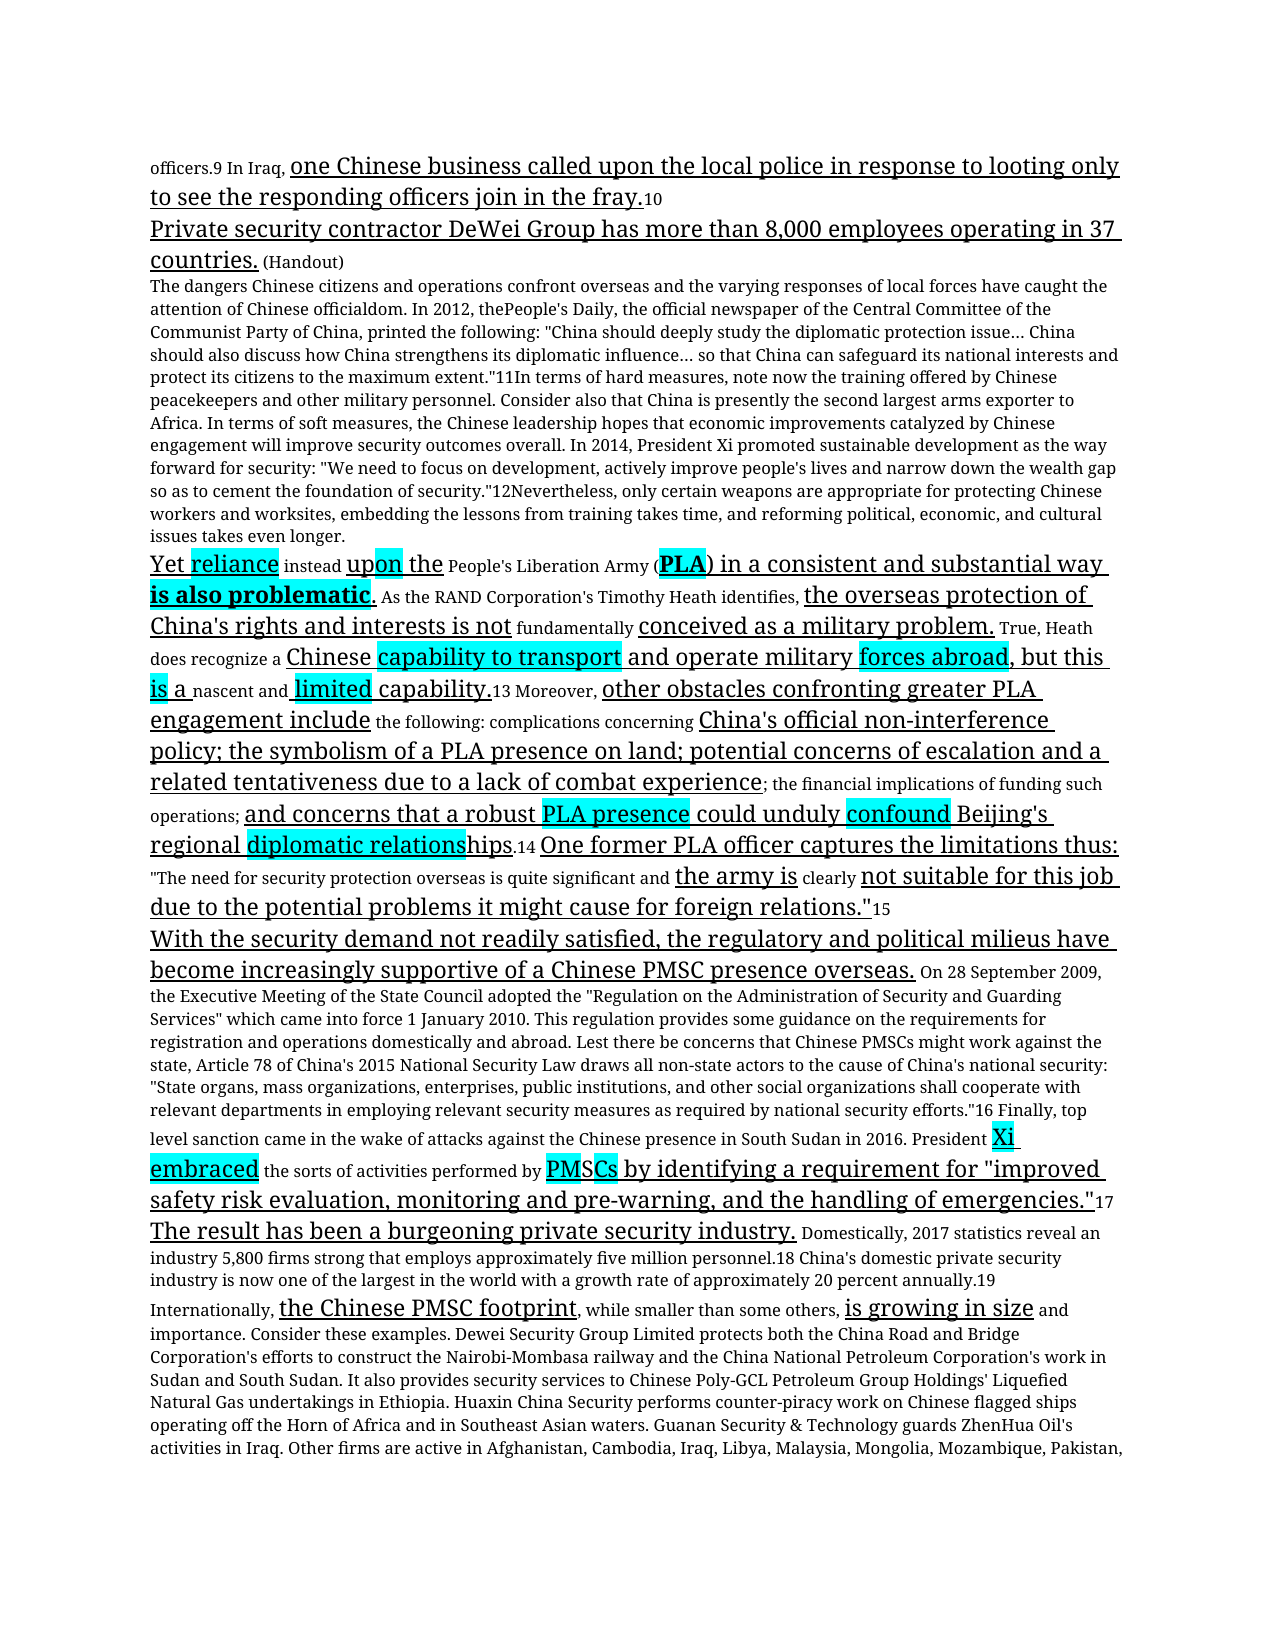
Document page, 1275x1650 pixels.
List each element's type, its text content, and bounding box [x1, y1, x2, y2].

text The dangers Chinese citizens and operations confront overseas and the varying responses of local forces have caught the attention of Chinese officialdom. In 2012, thePeople's Daily, the official newspaper of the Central Committee of the Communist Party of China, printed the following: "China should deeply study the diplomatic protection issue… China should also discuss how China strengthens its diplomatic influence… so that China can safeguard its national interests and protect its citizens to the maximum extent."11In terms of hard measures, note now the training offered by Chinese peacekeepers and other military personnel. Consider also that China is presently the second largest arms exporter to Africa. In terms of soft measures, the Chinese leadership hopes that economic improvements catalyzed by Chinese engagement will improve security outcomes overall. In 2014, President Xi promoted sustainable development as the way forward for security: "We need to focus on development, actively improve people's lives and narrow down the wealth gap so as to cement the foundation of security."12Nevertheless, only certain weapons are appropriate for protecting Chinese workers and worksites, embedding the lessons from training takes time, and reforming political, economic, and cultural issues takes even longer. [150, 275, 1125, 547]
text The result has been a burgeoning private security industry. Domestically, 2017 statistics reveal an industry 5,800 firms strong that employs approximately five million personnel.18 China's domestic private security industry is now one of the largest in the world with a growth rate of approximately 20 percent annually.19 [150, 1215, 1125, 1292]
text Private security contractor DeWei Group has more than 8,000 employees operating in 37 countries. (Handout) [150, 212, 1125, 275]
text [150, 150, 1125, 212]
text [150, 1292, 1125, 1459]
text With the security demand not readily satisfied, the regulatory and political milieus have become increasingly supportive of a Chinese PMSC presence overseas. On 28 September 2009, the Executive Meeting of the State Council adopted the "Regulation on the Administration of Security and Guarding Services" which came into force 1 January 2010. This regulation provides some guidance on the requirements for registration and operations domestically and abroad. Lest there be concerns that Chinese PMSCs might work against the state, Article 78 of China's 2015 National Security Law draws all non-state actors to the cause of China's national security: "State organs, mass organizations, enterprises, public institutions, and other social organizations shall cooperate with relevant departments in employing relevant security measures as required by national security efforts."16 Finally, top level sanction came in the wake of attacks against the Chinese presence in South Sudan in 2016. President Xi embraced the sorts of activities performed by PMSCs by identifying a requirement for "improved safety risk evaluation, monitoring and pre-warning, and the handling of emergencies."17 [150, 922, 1125, 1215]
text Yet reliance instead upon the People's Liberation Army (PLA) in a consistent and substantial way is also problematic. As the RAND Corporation's Timothy Heath identifies, the overseas protection of China's rights and interests is not fundamentally conceived as a military problem. True, Heath does recognize a Chinese capability to transport and operate military forces abroad, but this is a nascent and limited capability.13 Moreover, other obstacles confronting greater PLA engagement include the following: complications concerning China's official non-interference policy; the symbolism of a PLA presence on land; potential concerns of escalation and a related tentativeness due to a lack of combat experience; the financial implications of funding such operations; and concerns that a robust PLA presence could unduly confound Beijing's regional diplomatic relationships.14 One former PLA officer captures the limitations thus: "The need for security protection overseas is quite significant and the army is clearly not suitable for this job due to the potential problems it might cause for foreign relations."15 [150, 547, 1125, 922]
